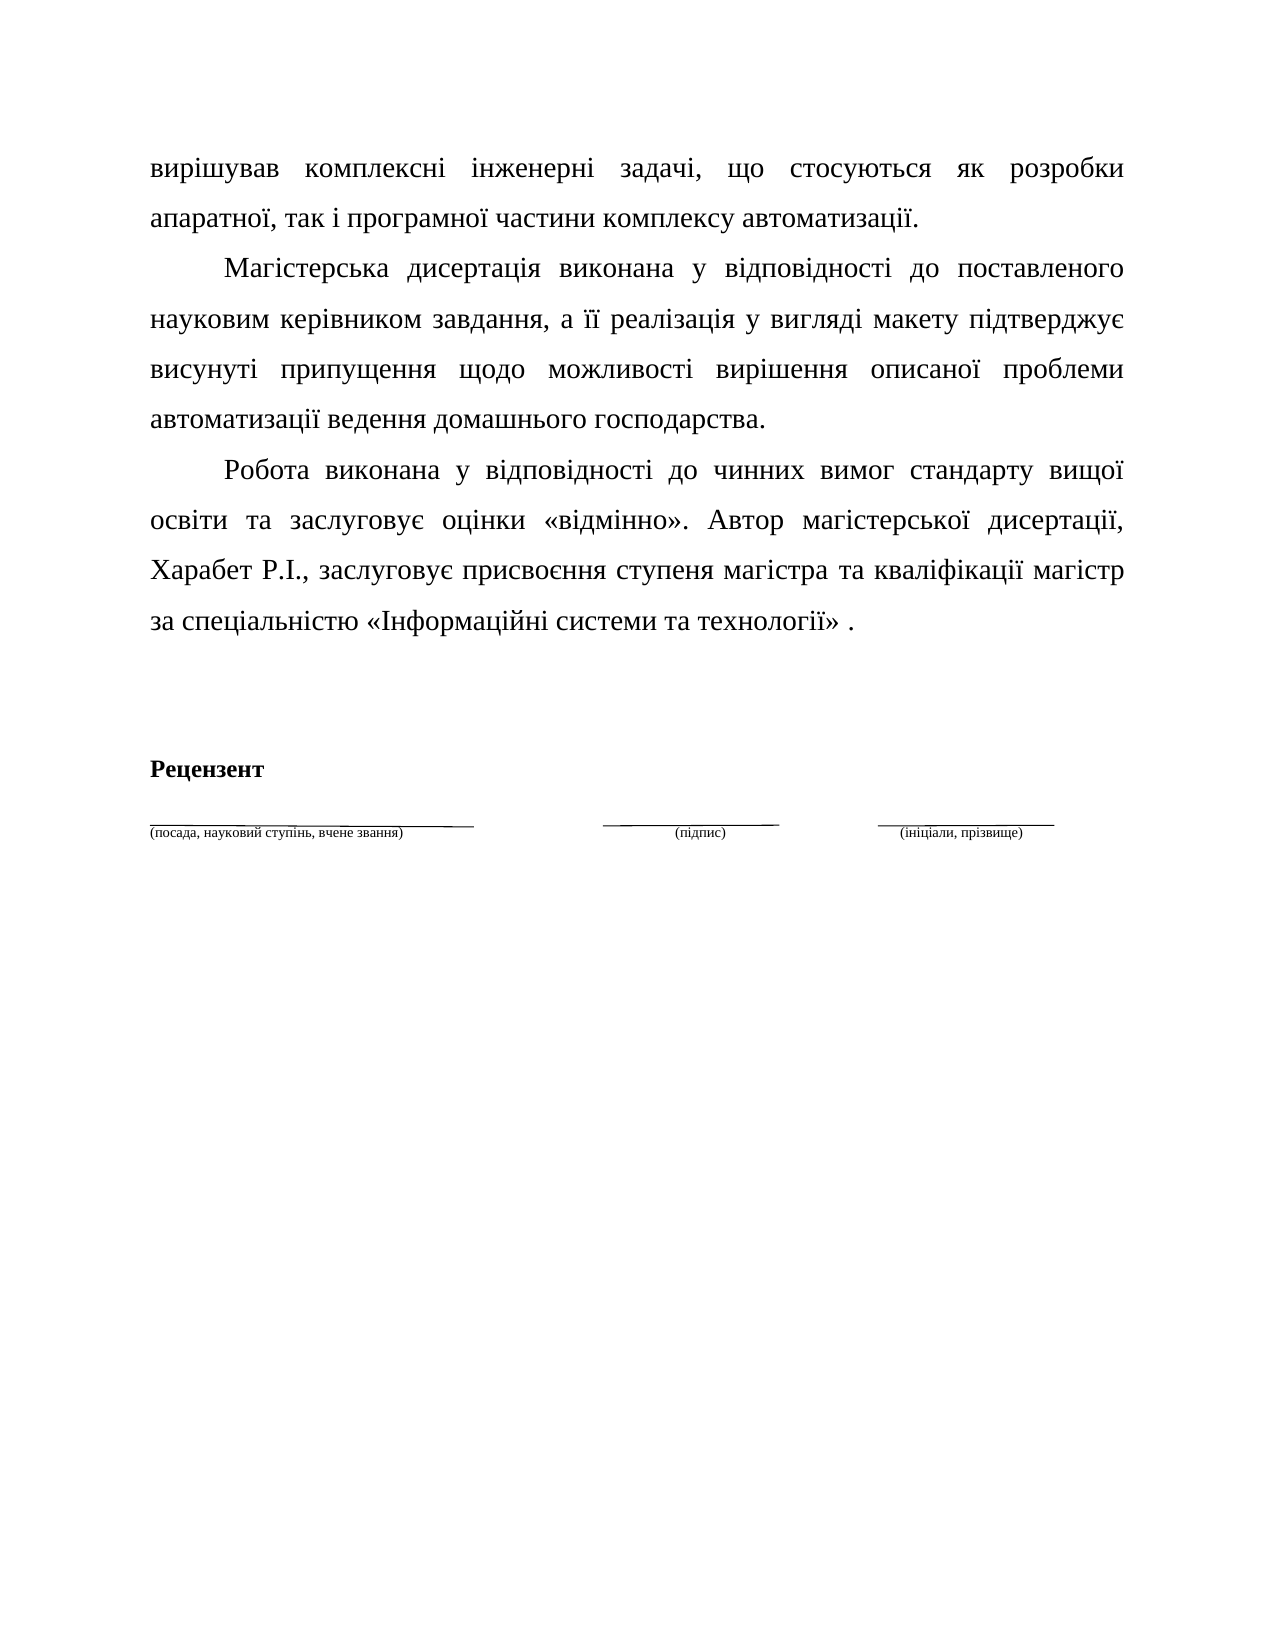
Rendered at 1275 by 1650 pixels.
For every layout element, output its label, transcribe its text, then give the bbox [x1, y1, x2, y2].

text Робота виконана у відповідності до чинних вимог стандарту вищої освіти та заслуговує оцінки «відмінно». Автор магістерської дисертації, Харабет Р.І., заслуговує присвоєння ступеня магістра та кваліфікації магістр за спеціальністю «Інформаційні системи та технології» . [150, 452, 1125, 636]
text Магістерська дисертація виконана у відповідності до поставленого науковим керівником завдання, а її реалізація у вигляді макету підтверджує висунуті припущення щодо можливості вирішення описаної проблеми автоматизації ведення домашнього господарства. [150, 251, 1125, 435]
text Рецензент [150, 754, 1125, 782]
text (посада, науковий ступінь, вчене звання) (підпис) (ініціали, прізвище) [150, 824, 1125, 852]
